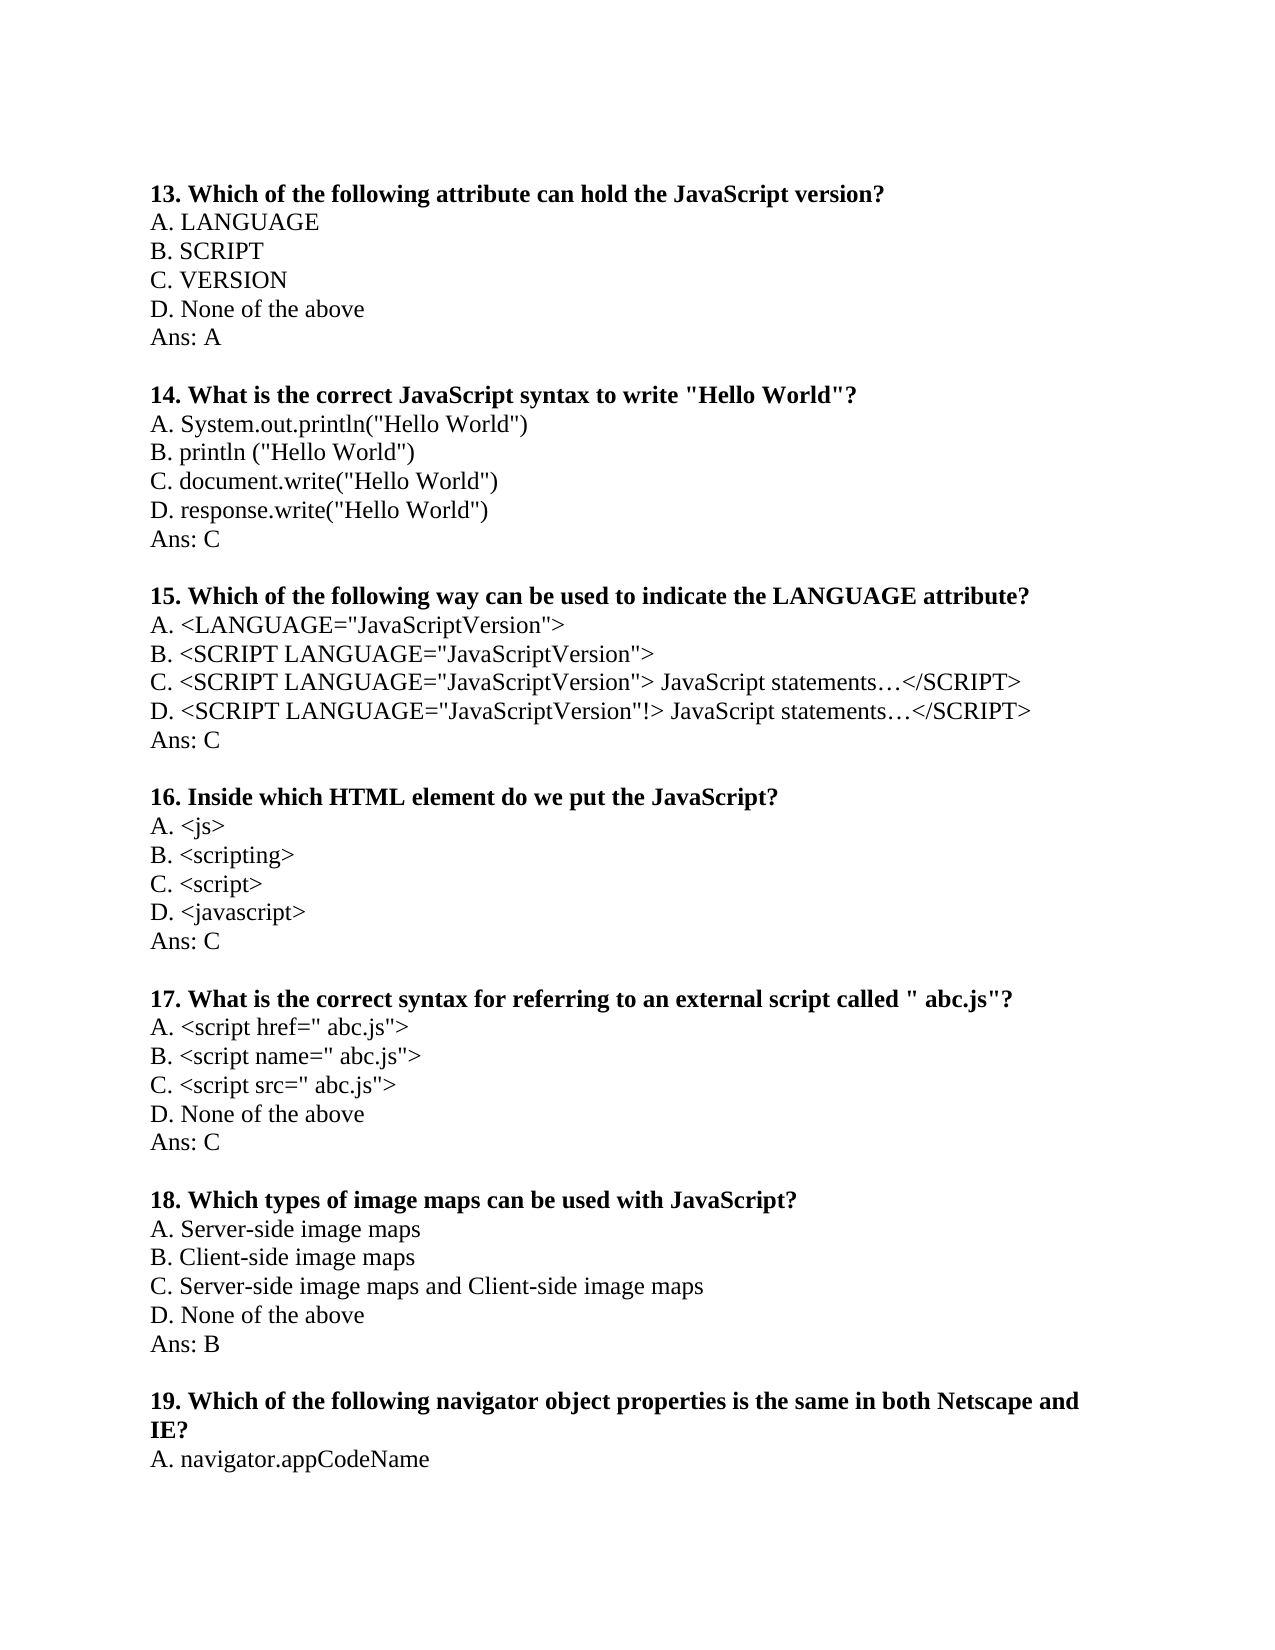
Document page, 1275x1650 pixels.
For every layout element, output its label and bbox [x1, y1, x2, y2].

text [150, 150, 1125, 1472]
